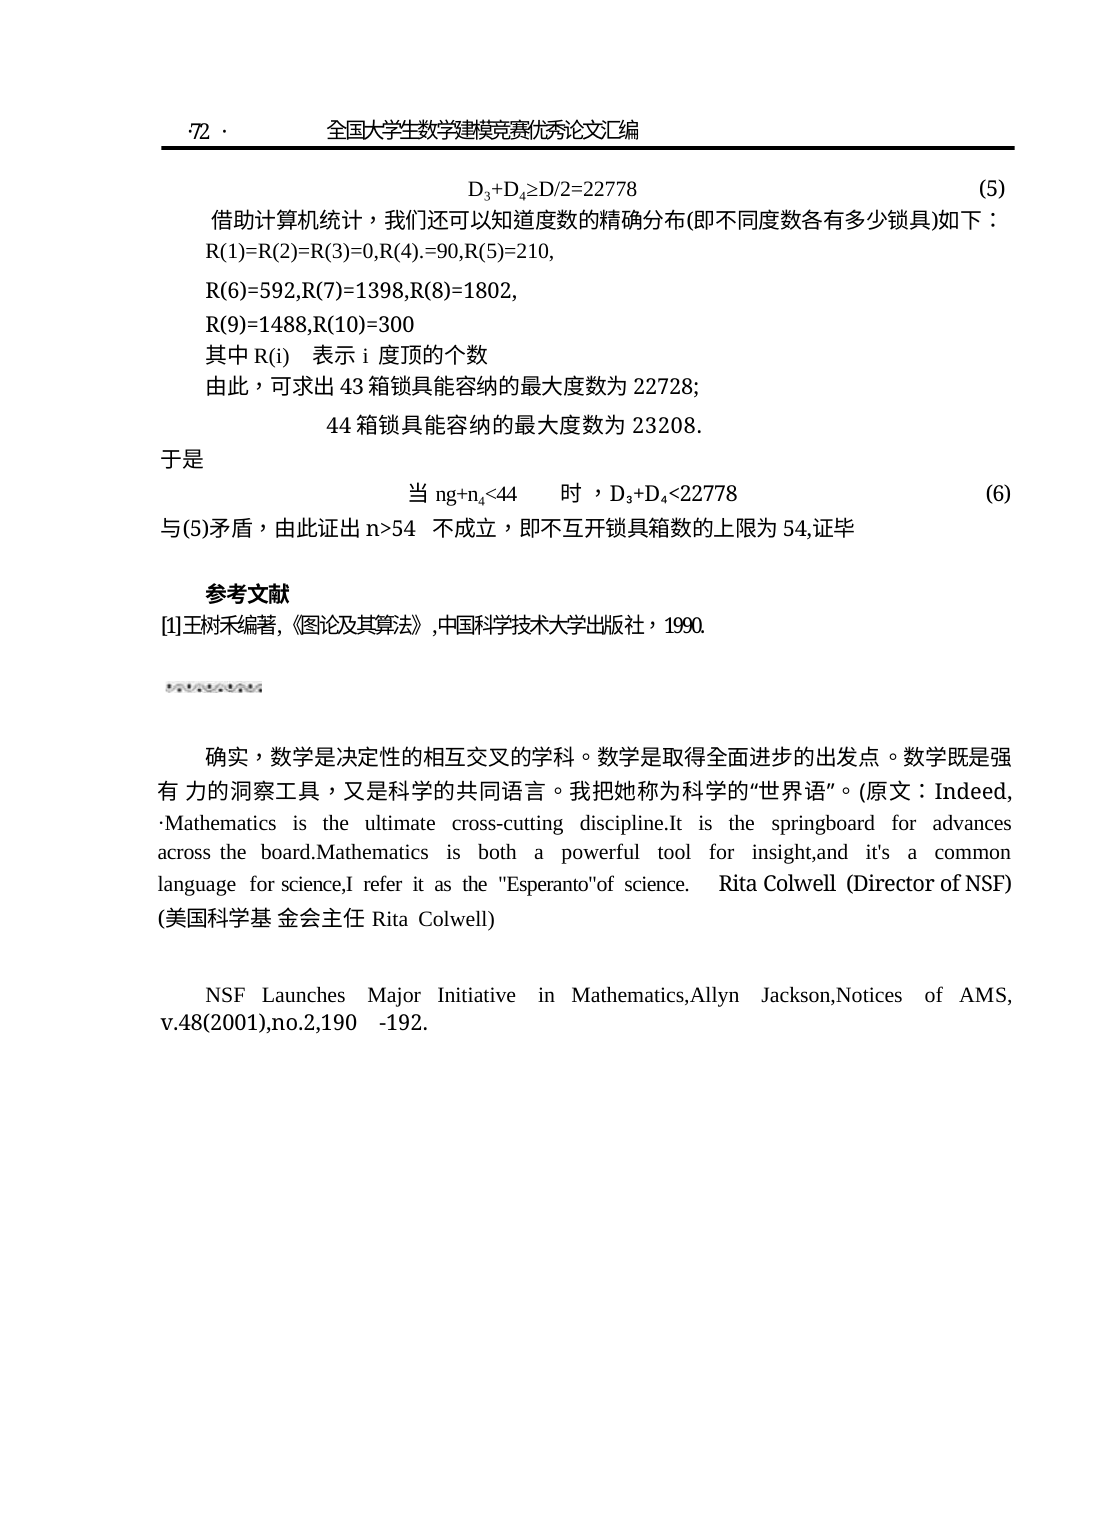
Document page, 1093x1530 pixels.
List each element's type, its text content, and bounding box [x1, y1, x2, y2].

text 于是 [160, 446, 1014, 473]
text 44箱锁具能容纳的最大度数为23208. [326, 412, 1014, 439]
picture [161, 146, 1015, 150]
text 与(5)矛盾，由此证出n>54 不成立，即不互开锁具箱数的上限为54,证毕 [160, 515, 1014, 542]
text R(1)=R(2)=R(3)=0,R(4).=90,R(5)=210, [205, 245, 1014, 277]
picture [165, 681, 262, 693]
text 参考文献 [205, 581, 1014, 608]
text R(6)=592,R(7)=1398,R(8)=1802, [205, 277, 1014, 304]
text 当 ng+n₄<44 时 ，D₃+D₄<22778 (6) [157, 480, 1012, 507]
text R(9)=1488,R(10)=300 [205, 312, 1014, 338]
text 由此，可求出43箱锁具能容纳的最大度数为22728; [205, 379, 1014, 412]
text 确实，数学是决定性的相互交叉的学科。数学是取得全面进步的出发点。数学既是强有 力的洞察工具，又是科学的共同语言。我把她称为科学的“世界语”。(原文：Indeed, ·Mathematics is the ultimate cross-cutting discipline.It is the springboard for advances across the board.Mathematics is both a powerful tool for insight,and it's a common language for science,I refer it as the "Esperanto"of science. Rita Colwell (Director of NSF)(美国科学基 金会主任 Rita Colwell) [157, 742, 1012, 932]
text [1]王树禾编著,《图论及其算法》,中国科学技术大学出版社，1990. [160, 612, 1014, 639]
text NSF Launches Major Initiative in Mathematics,Allyn Jackson,Notices of AMS, v.48(2001),no.2,190 -192. [160, 983, 1013, 1037]
text D₃+D₄≥D/2=22778 (5) 借助计算机统计，我们还可以知道度数的精确分布(即不同度数各有多少锁具)如下： [211, 173, 1010, 234]
text 其中R(i) 表示 i 度顶的个数 [205, 343, 1014, 369]
